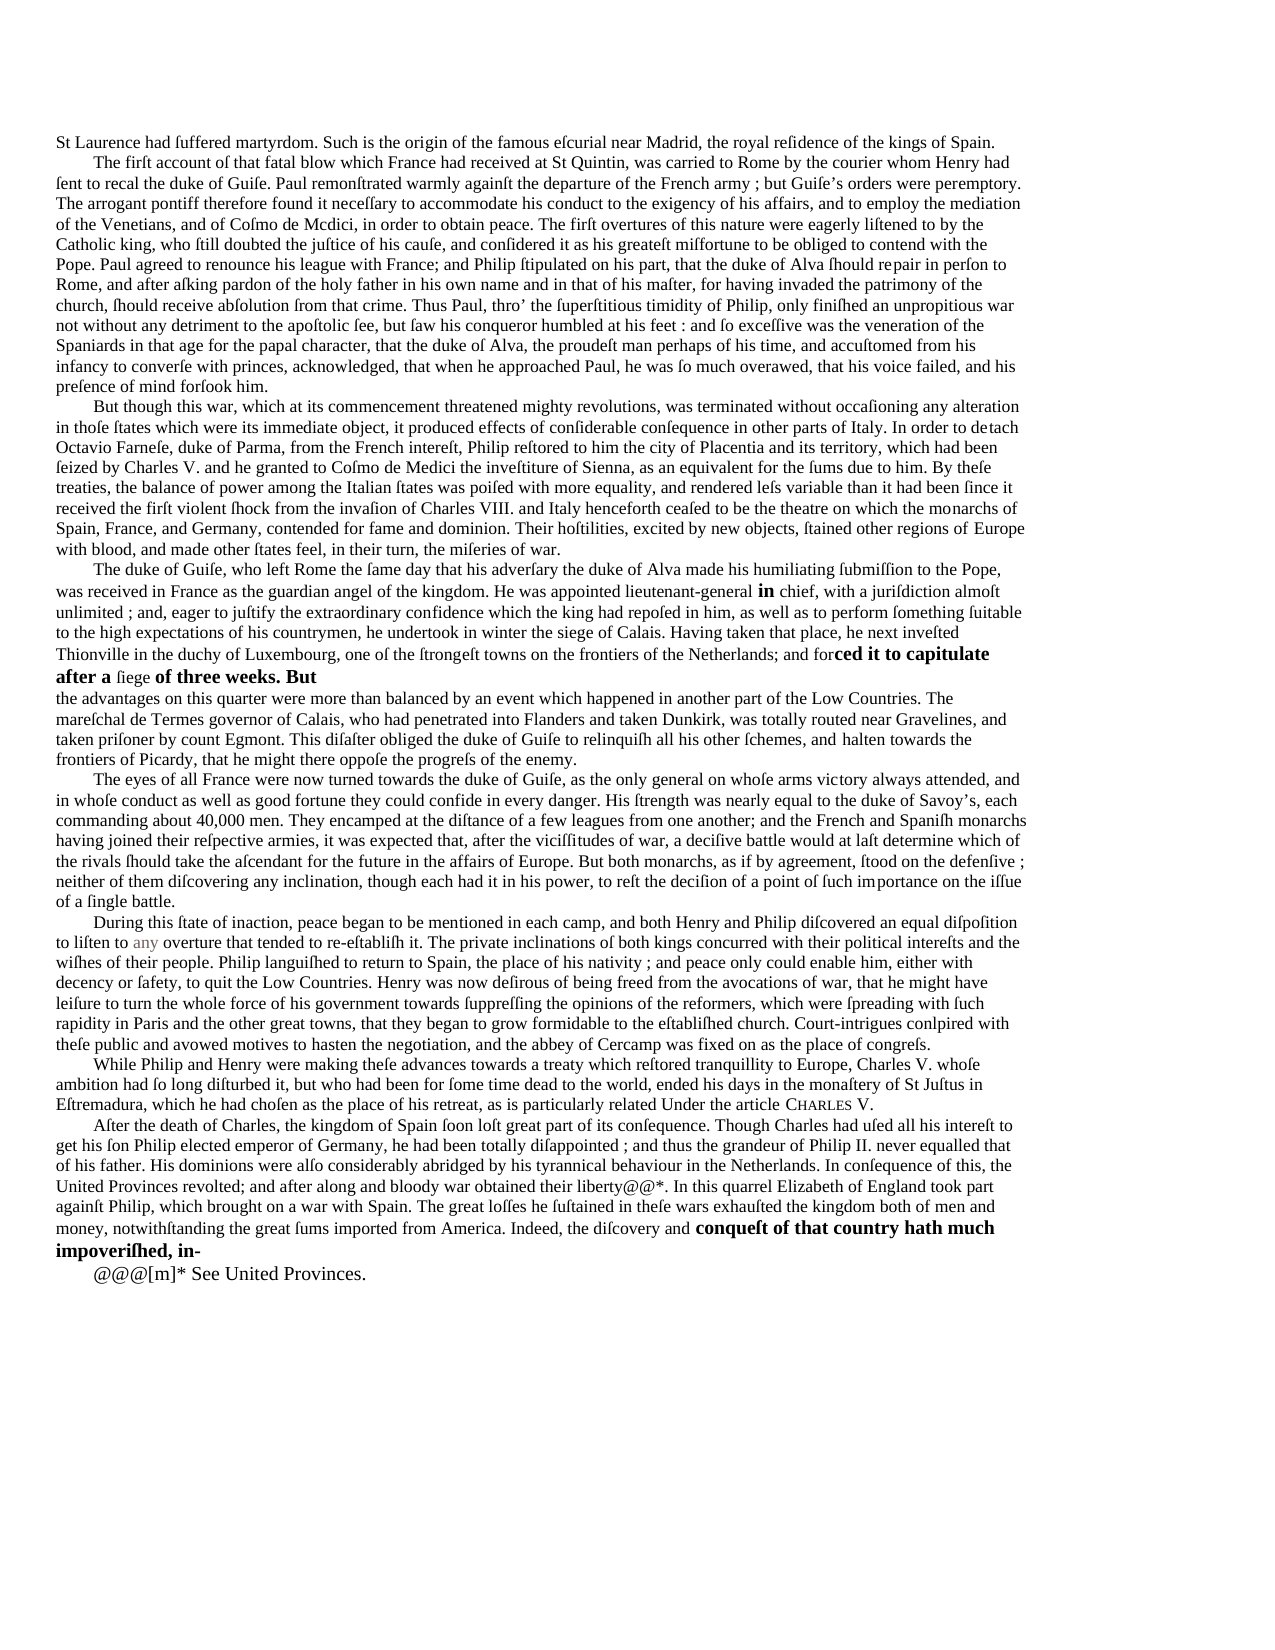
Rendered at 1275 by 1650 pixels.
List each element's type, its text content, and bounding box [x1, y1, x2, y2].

text The firſt account oſ that fatal blow which France had received at St Quintin, was carried to Rome by the courier whom Henry had ſent to recal the duke of Guiſe. Paul remonſtrated warmly againſt the departure of the French army ; but Guiſe’s orders were peremptory. The arrogant pontiff therefore found it neceſſary to accommodate his conduct to the exigency of his affairs, and to employ the mediation of the Venetians, and of Coſmo de Mcdici, in order to obtain peace. The firſt overtures of this nature were eagerly liſtened to by the Catholic king, who ſtill doubted the juſtice of his cauſe, and conſidered it as his greateſt miſfortune to be obliged to contend with the Pope. Paul agreed to renounce his league with France; and Philip ſtipulated on his part, that the duke of Alva ſhould repair in perſon to Rome, and after aſking pardon of the holy father in his own name and in that of his maſter, for having invaded the patrimony of the church, ſhould receive abſolution ſrom that crime. Thus Paul, thro’ the ſuperſtitious timidity of Philip, only finiſhed an unpropitious war not without any detriment to the apoſtolic ſee, but ſaw his conqueror humbled at his feet : and ſo exceſſive was the veneration of the Spaniards in that age for the papal character, that the duke oſ Alva, the proudeſt man perhaps of his time, and accuſtomed from his infancy to converſe with princes, acknowledged, that when he approached Paul, he was ſo much overawed, that his voice failed, and his preſence of mind forſook him. [56, 152, 1028, 396]
text But though this war, which at its commencement threatened mighty revolutions, was terminated without occaſioning any alteration in thoſe ſtates which were its immediate object, it produced effects of conſiderable conſequence in other parts of Italy. In order to detach Octavio Farneſe, duke of Parma, from the French intereſt, Philip reſtored to him the city of Placentia and its territory, which had been ſeized by Charles V. and he granted to Coſmo de Medici the inveſtiture of Sienna, as an equivalent for the ſums due to him. By theſe treaties, the balance of power among the Italian ſtates was poiſed with more equality, and rendered leſs variable than it had been ſince it received the firſt violent ſhock from the invaſion of Charles VIII. and Italy henceforth ceaſed to be the theatre on which the monarchs of Spain, France, and Germany, contended for fame and dominion. Their hoſtilities, excited by new objects, ſtained other regions of Europe with blood, and made other ſtates feel, in their turn, the miſeries of war. [56, 396, 1028, 559]
text During this ſtate of inaction, peace began to be mentioned in each camp, and both Henry and Philip diſcovered an equal diſpoſition to liſten to any overture that tended to re-eſtabliſh it. The private inclinations oſ both kings concurred with their political intereſts and the wiſhes of their people. Philip languiſhed to return to Spain, the place of his nativity ; and peace only could enable him, either with decency or ſafety, to quit the Low Countries. Henry was now deſirous of being freed from the avocations of war, that he might have leiſure to turn the whole force of his government towards ſuppreſſing the opinions of the reformers, which were ſpreading with ſuch rapidity in Paris and the other great towns, that they began to grow formidable to the eſtabliſhed church. Court-intrigues conlpired with theſe public and avowed motives to hasten the negotiation, and the abbey of Cercamp was fixed on as the place of congreſs. [56, 911, 1028, 1054]
text The eyes of all France were now turned towards the duke of Guiſe, as the only general on whoſe arms victory always attended, and in whoſe conduct as well as good fortune they could confide in every danger. His ſtrength was nearly equal to the duke of Savoy’s, each commanding about 40,000 men. They encamped at the diſtance of a few leagues from one another; and the French and Spaniſh monarchs having joined their reſpective armies, it was expected that, after the viciſſitudes of war, a deciſive battle would at laſt determine which of the rivals ſhould take the aſcendant for the future in the affairs of Europe. But both monarchs, as if by agreement, ſtood on the defenſive ; neither of them diſcovering any inclination, though each had it in his power, to reſt the deciſion of a point oſ ſuch importance on the iſſue of a ſingle battle. [56, 769, 1028, 911]
text @@@[m]* See United Provinces. [56, 1262, 1028, 1284]
text Aſter the death of Charles, the kingdom of Spain ſoon loſt great part of its conſequence. Though Charles had uſed all his intereſt to get his ſon Philip elected emperor of Germany, he had been totally diſappointed ; and thus the grandeur of Philip II. never equalled that of his father. His dominions were alſo considerably abridged by his tyrannical behaviour in the Netherlands. In conſequence of this, the United Provinces revolted; and after along and bloody war obtained their liberty@@*. In this quarrel Elizabeth of England took part againſt Philip, which brought on a war with Spain. The great loſſes he ſuſtained in theſe wars exhauſted the kingdom both of men and money, notwithſtanding the great ſums imported from America. Indeed, the diſcovery and conqueſt of that country hath much impoveriſhed, in- [56, 1114, 1028, 1262]
text The duke of Guiſe, who left Rome the ſame day that his adverſary the duke of Alva made his humiliating ſubmiſſion to the Pope, was received in France as the guardian angel of the kingdom. He was appointed lieutenant-general in chief, with a juriſdiction almoſt unlimited ; and, eager to juſtify the extraordinary confidence which the king had repoſed in him, as well as to perform ſomething ſuitable to the high expectations of his countrymen, he undertook in winter the siege of Calais. Having taken that place, he next inveſted Thionville in the duchy of Luxembourg, one oſ the ſtrongeſt towns on the frontiers of the Netherlands; and forced it to capitulate after a ſiege of three weeks. But [56, 559, 1028, 688]
text the advantages on this quarter were more than balanced by an event which happened in another part of the Low Countries. The mareſchal de Termes governor of Calais, who had penetrated into Flanders and taken Dunkirk, was totally routed near Gravelines, and taken priſoner by count Egmont. This diſaſter obliged the duke of Guiſe to relinquiſh all his other ſchemes, and halten towards the frontiers of Picardy, that he might there oppoſe the progreſs of the enemy. [56, 688, 1028, 769]
text While Philip and Henry were making theſe advances towards a treaty which reſtored tranquillity to Europe, Charles V. whoſe ambition had ſo long diſturbed it, but who had been for ſome time dead to the world, ended his days in the monaſtery of St Juſtus in Eſtremadura, which he had choſen as the place of his retreat, as is particularly related Under the article Charles V. [56, 1054, 1028, 1114]
text St Laurence had ſuffered martyrdom. Such is the origin of the famous eſcurial near Madrid, the royal reſidence of the kings of Spain. [56, 132, 1028, 152]
